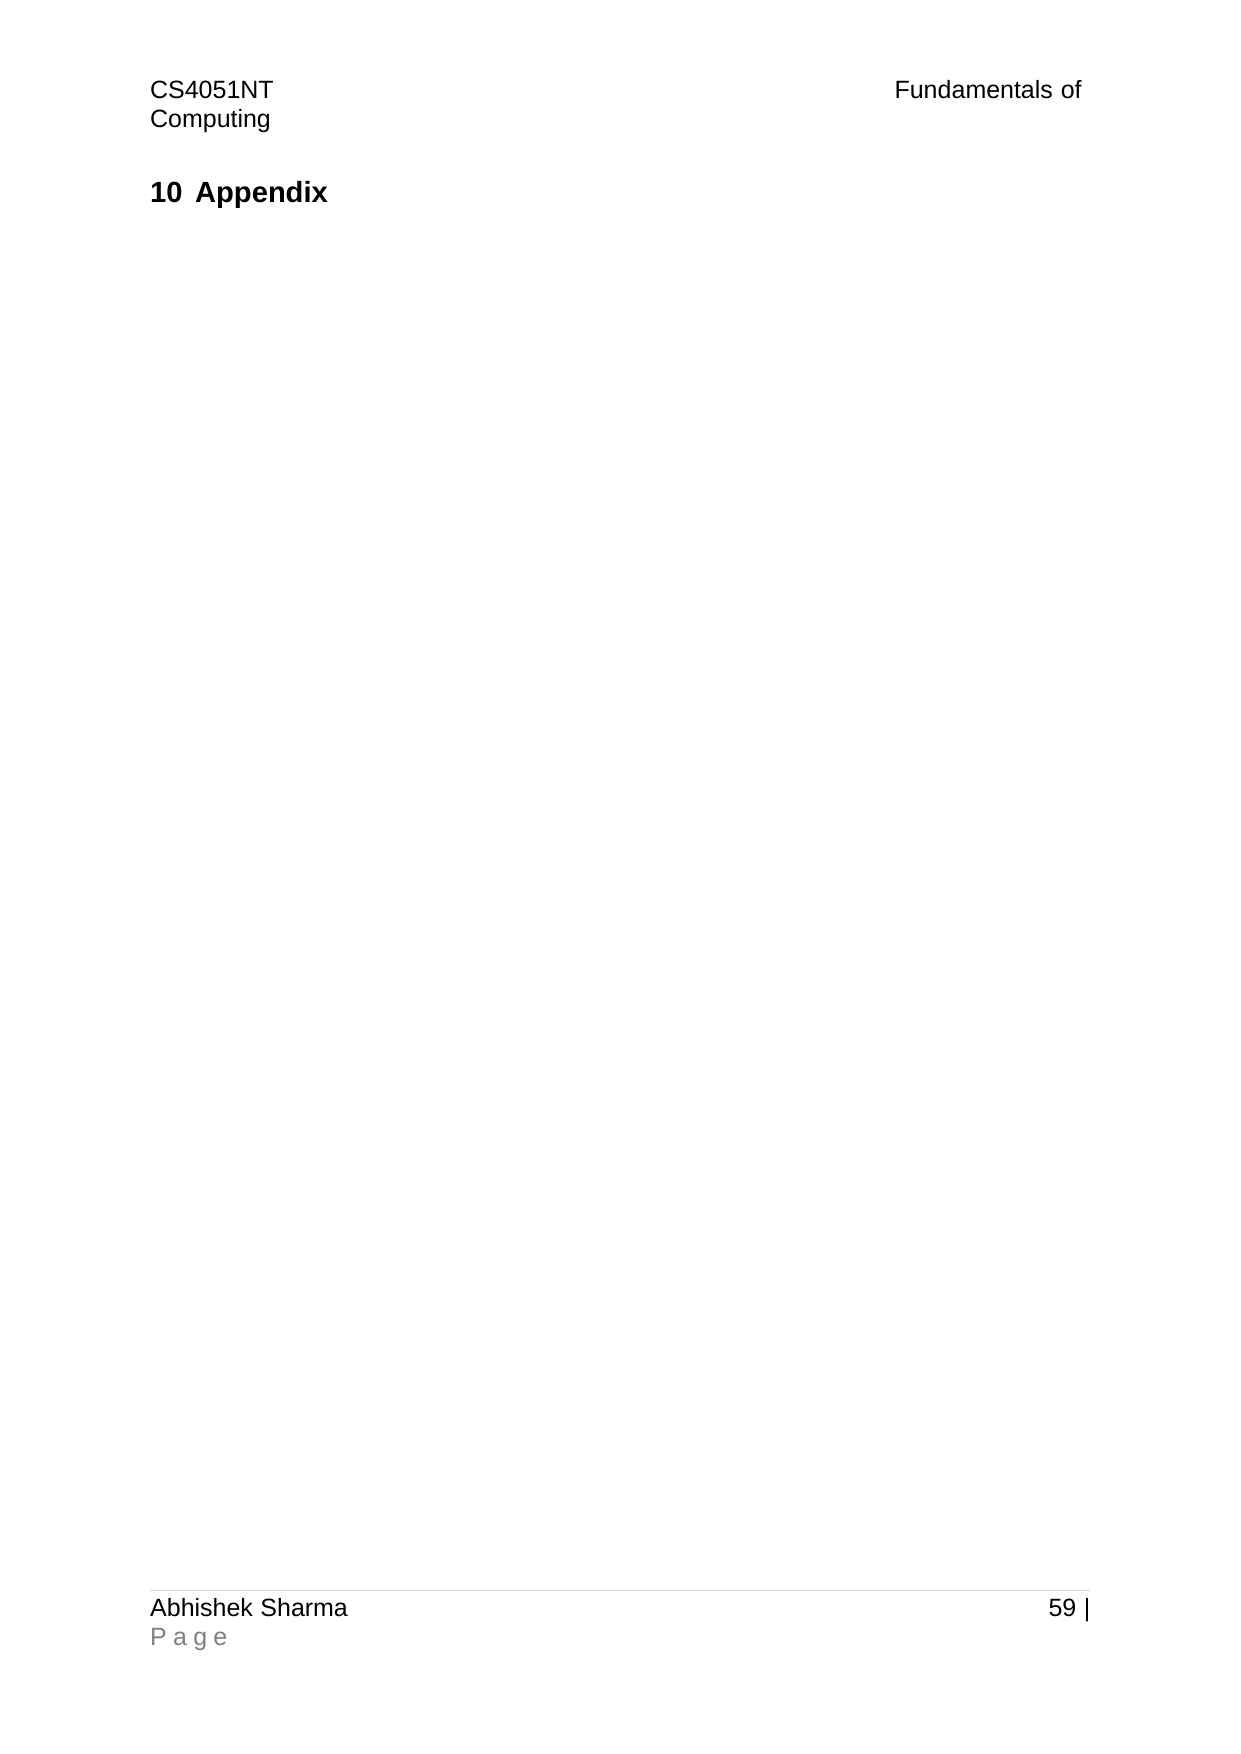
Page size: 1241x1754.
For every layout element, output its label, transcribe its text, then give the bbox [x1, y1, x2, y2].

subtitle Appendix [150, 175, 1090, 208]
